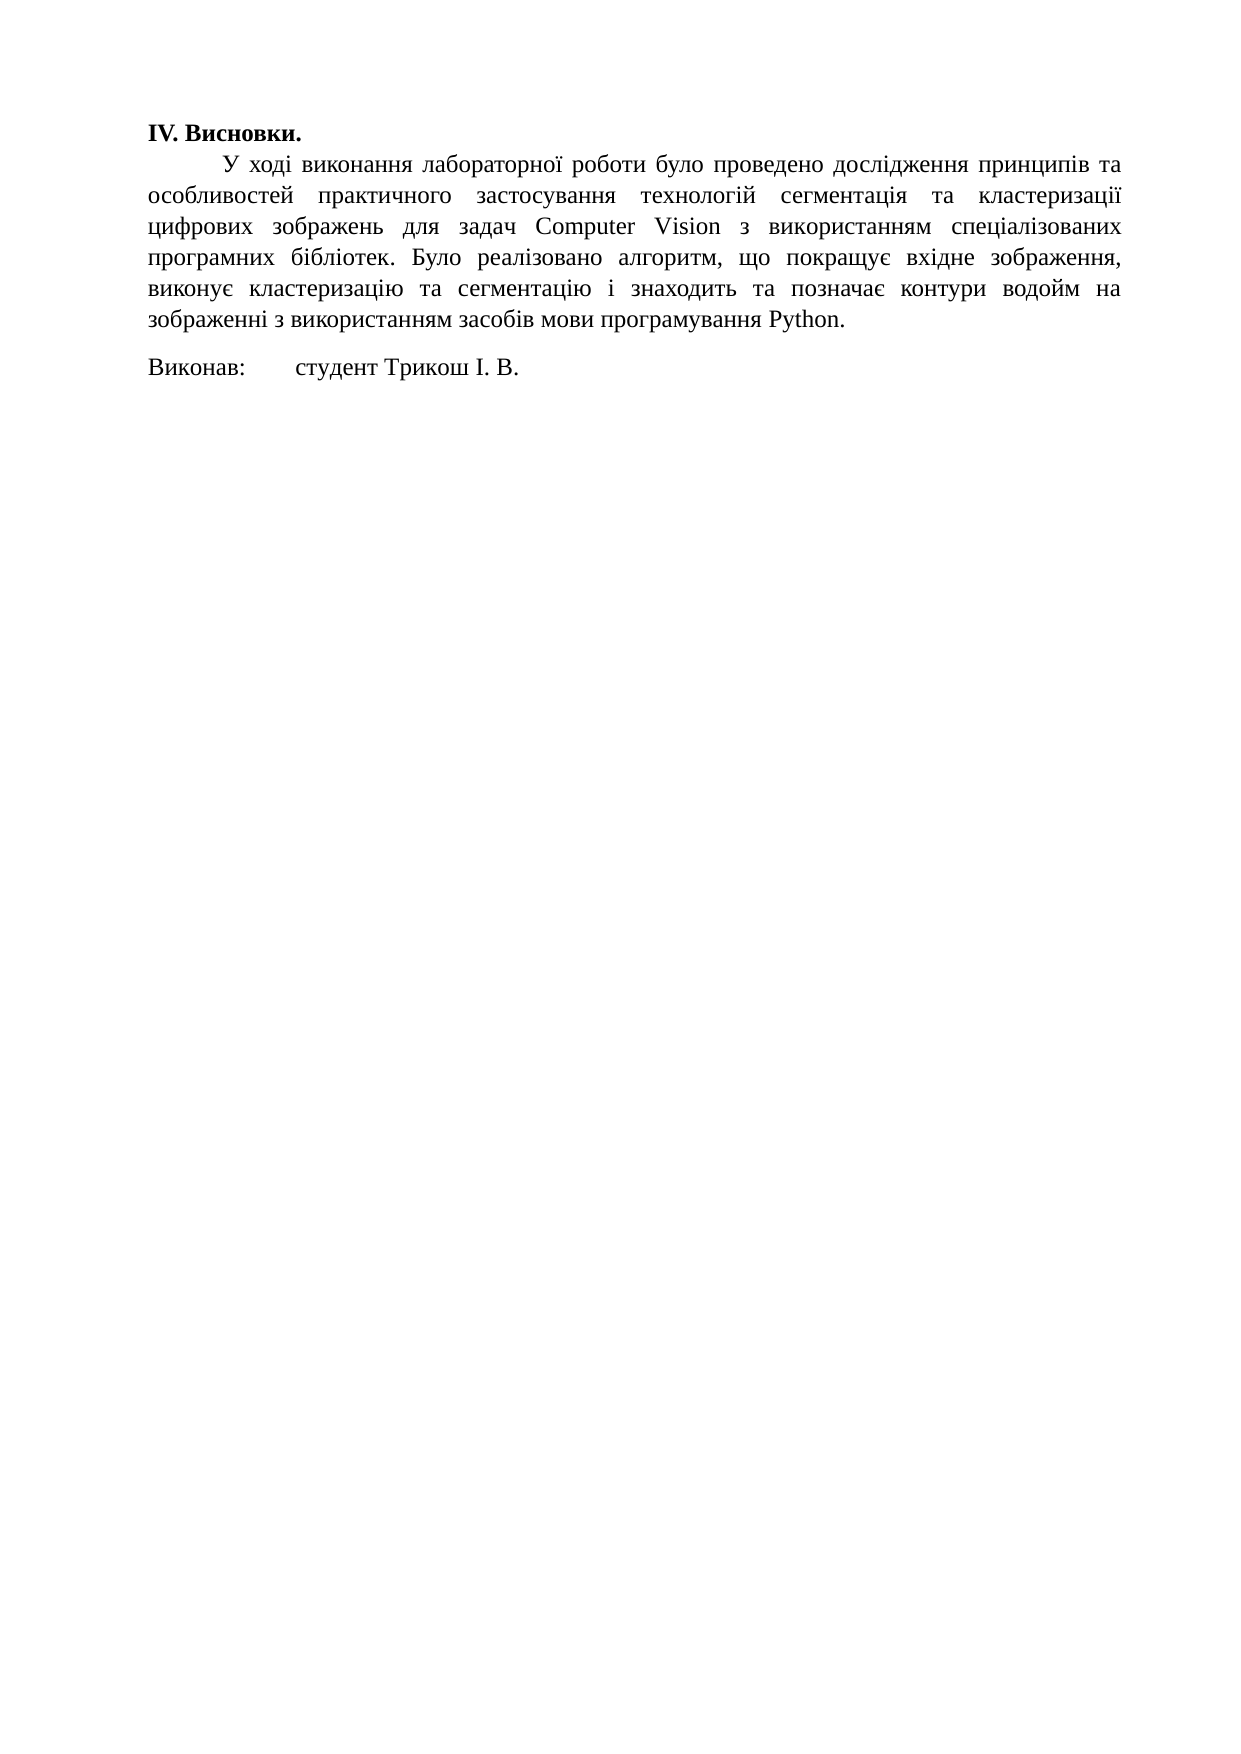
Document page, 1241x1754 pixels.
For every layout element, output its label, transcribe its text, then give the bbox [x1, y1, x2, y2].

text У ході виконання лабораторної роботи було проведено дослідження принципів та особливостей практичного застосування технологій сегментація та кластеризації цифрових зображень для задач Computer Vision з використанням спеціалізованих програмних бібліотек. Було реалізовано алгоритм, що покращує вхідне зображення, виконує кластеризацію та сегментацію і знаходить та позначає контури водойм на зображенні з використанням засобів мови програмування Python. [148, 149, 1122, 333]
subtitle IV. Висновки. [148, 118, 1122, 147]
text Виконав: студент Трикош І. В. [148, 352, 1122, 381]
